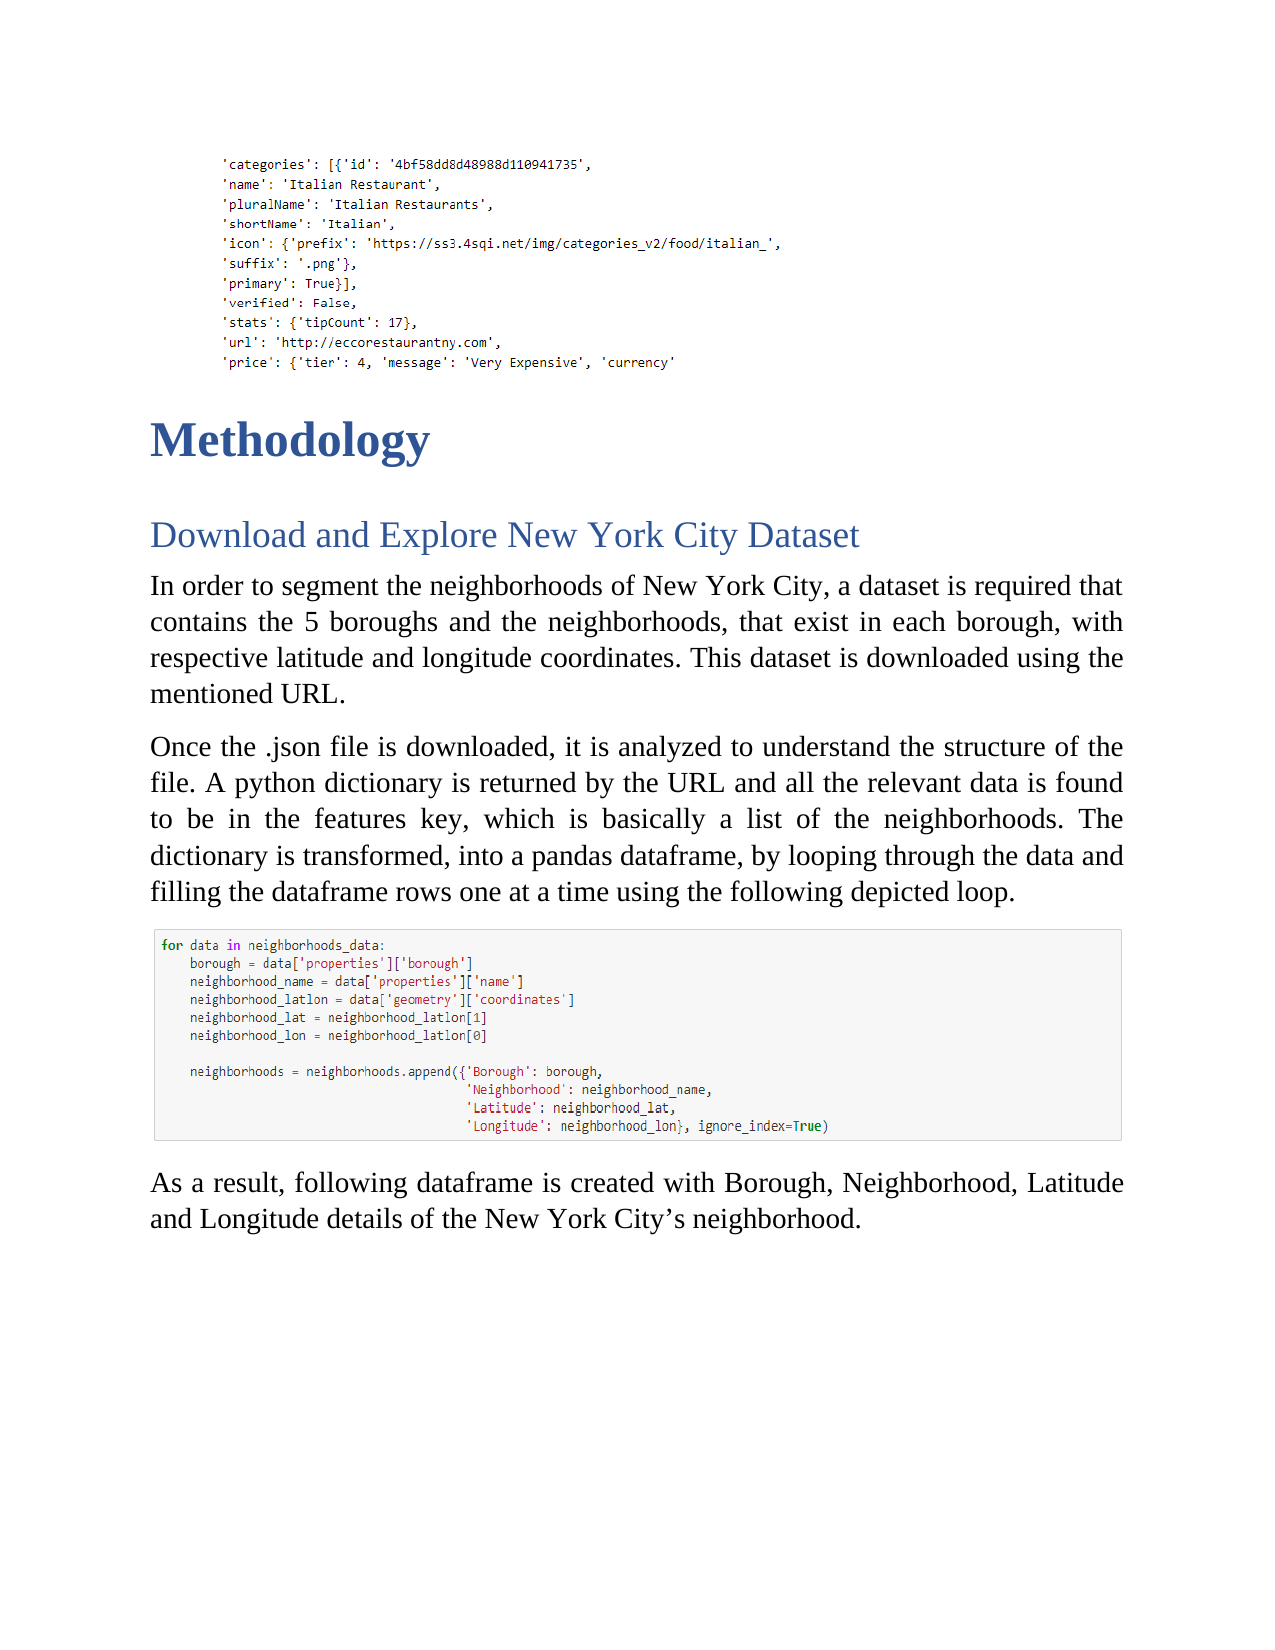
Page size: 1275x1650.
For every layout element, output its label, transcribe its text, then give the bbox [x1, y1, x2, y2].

subtitle Download and Explore New York City Dataset [150, 512, 1125, 556]
picture [150, 150, 1125, 382]
text In order to segment the neighborhoods of New York City, a dataset is required that contains the 5 boroughs and the neighborhoods, that exist in each borough, with respective latitude and longitude coordinates. This dataset is downloaded using the mentioned URL. [150, 568, 1125, 710]
text Once the .json file is downloaded, it is analyzed to understand the structure of the file. A python dictionary is returned by the URL and all the relevant data is found to be in the features key, which is basically a list of the neighborhoods. The dictionary is transformed, into a pandas dataframe, by looping through the data and filling the dataframe rows one at a time using the following depicted loop. [150, 729, 1125, 907]
text As a result, following dataframe is created with Borough, Neighborhood, Latitude and Longitude details of the New York City’s neighborhood. [150, 1165, 1125, 1235]
subtitle Methodology [150, 409, 1125, 467]
picture [150, 926, 1125, 1146]
